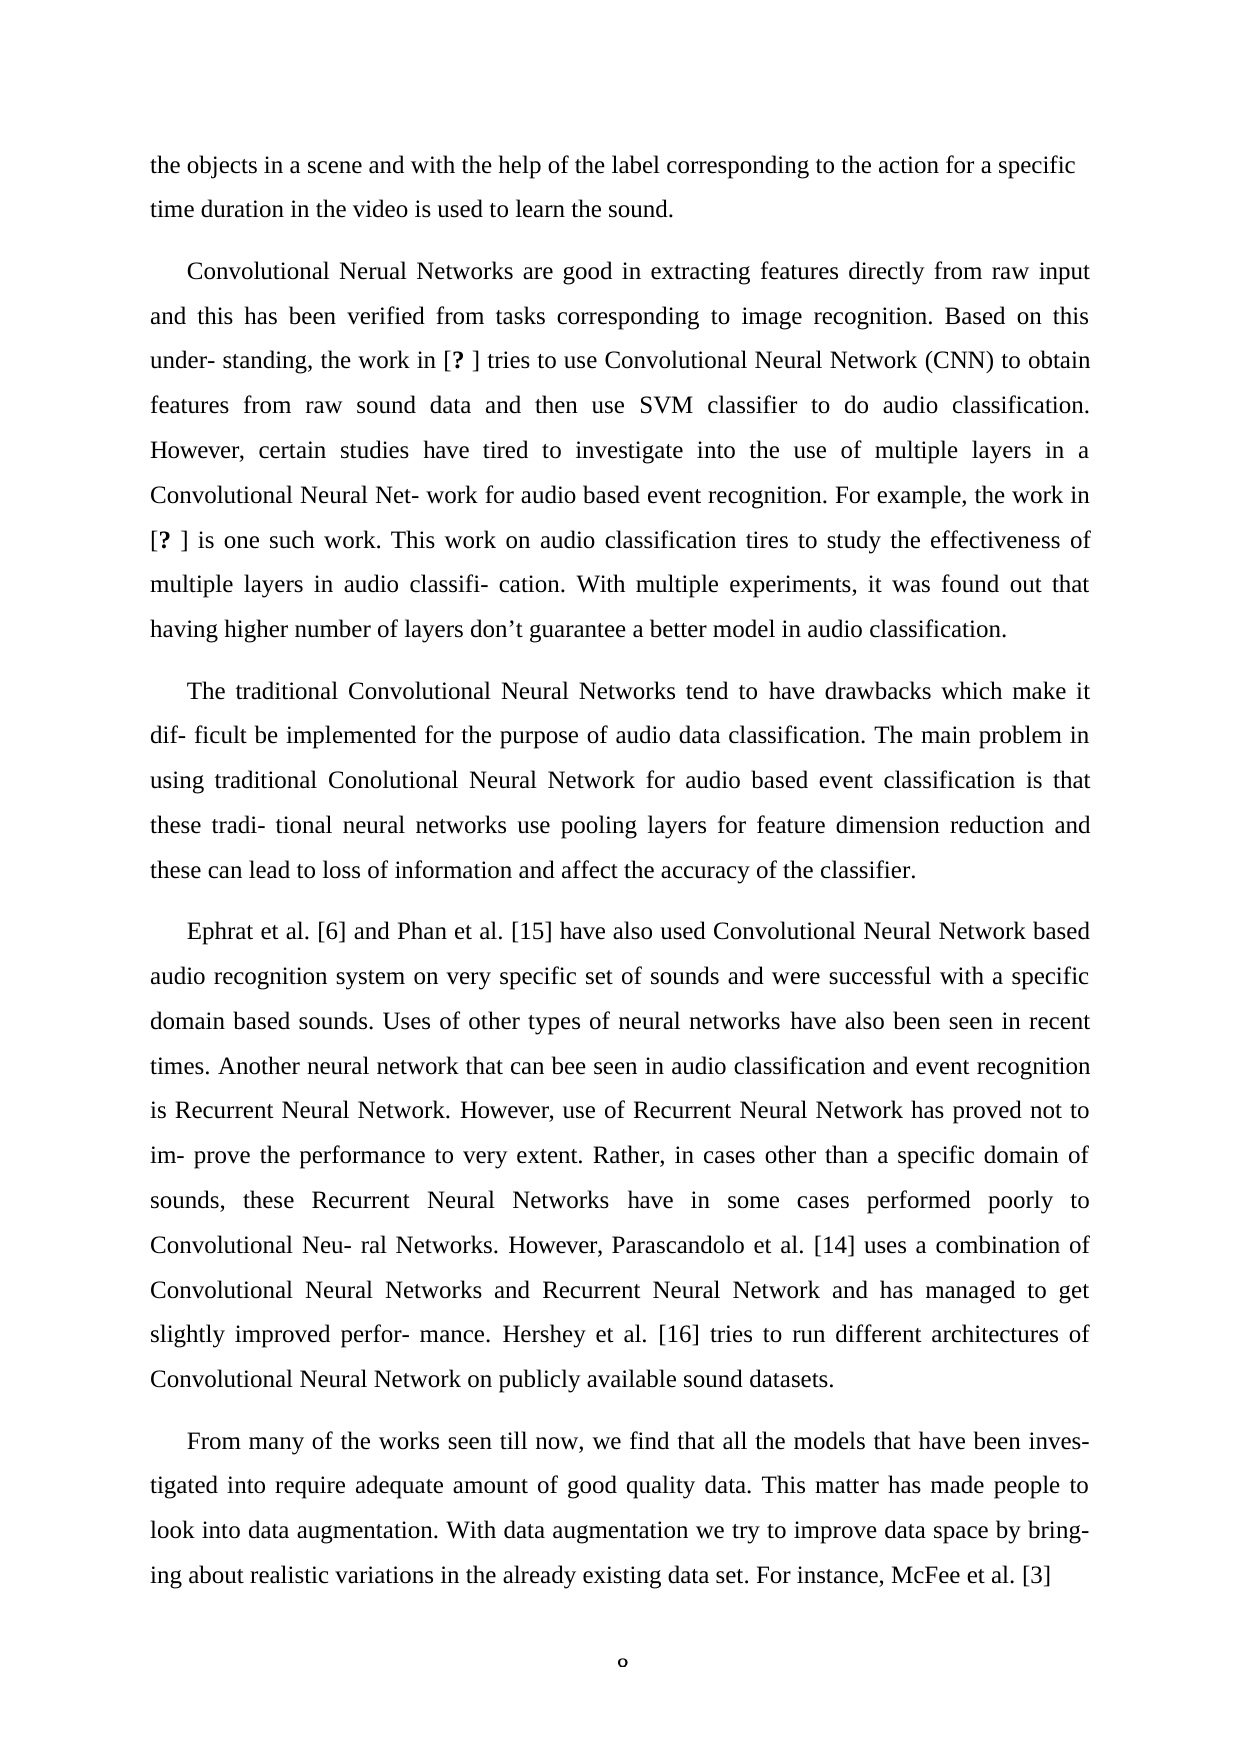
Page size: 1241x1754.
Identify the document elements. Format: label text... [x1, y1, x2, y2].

text The traditional Convolutional Neural Networks tend to have drawbacks which make it dif- ficult be implemented for the purpose of audio data classification. The main problem in using traditional Conolutional Neural Network for audio based event classification is that these tradi- tional neural networks use pooling layers for feature dimension reduction and these can lead to loss of information and affect the accuracy of the classifier. [150, 676, 1091, 884]
text the objects in a scene and with the help of the label corresponding to the action for a specific time duration in the video is used to learn the sound. [150, 150, 1100, 223]
text Ephrat et al. [6] and Phan et al. [15] have also used Convolutional Neural Network based audio recognition system on very specific set of sounds and were successful with a specific domain based sounds. Uses of other types of neural networks have also been seen in recent times. Another neural network that can bee seen in audio classification and event recognition is Recurrent Neural Network. However, use of Recurrent Neural Network has proved not to im- prove the performance to very extent. Rather, in cases other than a specific domain of sounds, these Recurrent Neural Networks have in some cases performed poorly to Convolutional Neu- ral Networks. However, Parascandolo et al. [14] uses a combination of Convolutional Neural Networks and Recurrent Neural Network and has managed to get slightly improved perfor- mance. Hershey et al. [16] tries to run different architectures of Convolutional Neural Network on publicly available sound datasets. [150, 916, 1091, 1393]
text From many of the works seen till now, we find that all the models that have been inves- tigated into require adequate amount of good quality data. This matter has made people to look into data augmentation. With data augmentation we try to improve data space by bring- ing about realistic variations in the already existing data set. For instance, McFee et al. [3] [150, 1426, 1091, 1589]
text Convolutional Nerual Networks are good in extracting features directly from raw input and this has been verified from tasks corresponding to image recognition. Based on this under- standing, the work in [? ] tries to use Convolutional Neural Network (CNN) to obtain features from raw sound data and then use SVM classifier to do audio classification. However, certain studies have tired to investigate into the use of multiple layers in a Convolutional Neural Net- work for audio based event recognition. For example, the work in [? ] is one such work. This work on audio classification tires to study the effectiveness of multiple layers in audio classifi- cation. With multiple experiments, it was found out that having higher number of layers don’t guarantee a better model in audio classification. [150, 256, 1091, 643]
